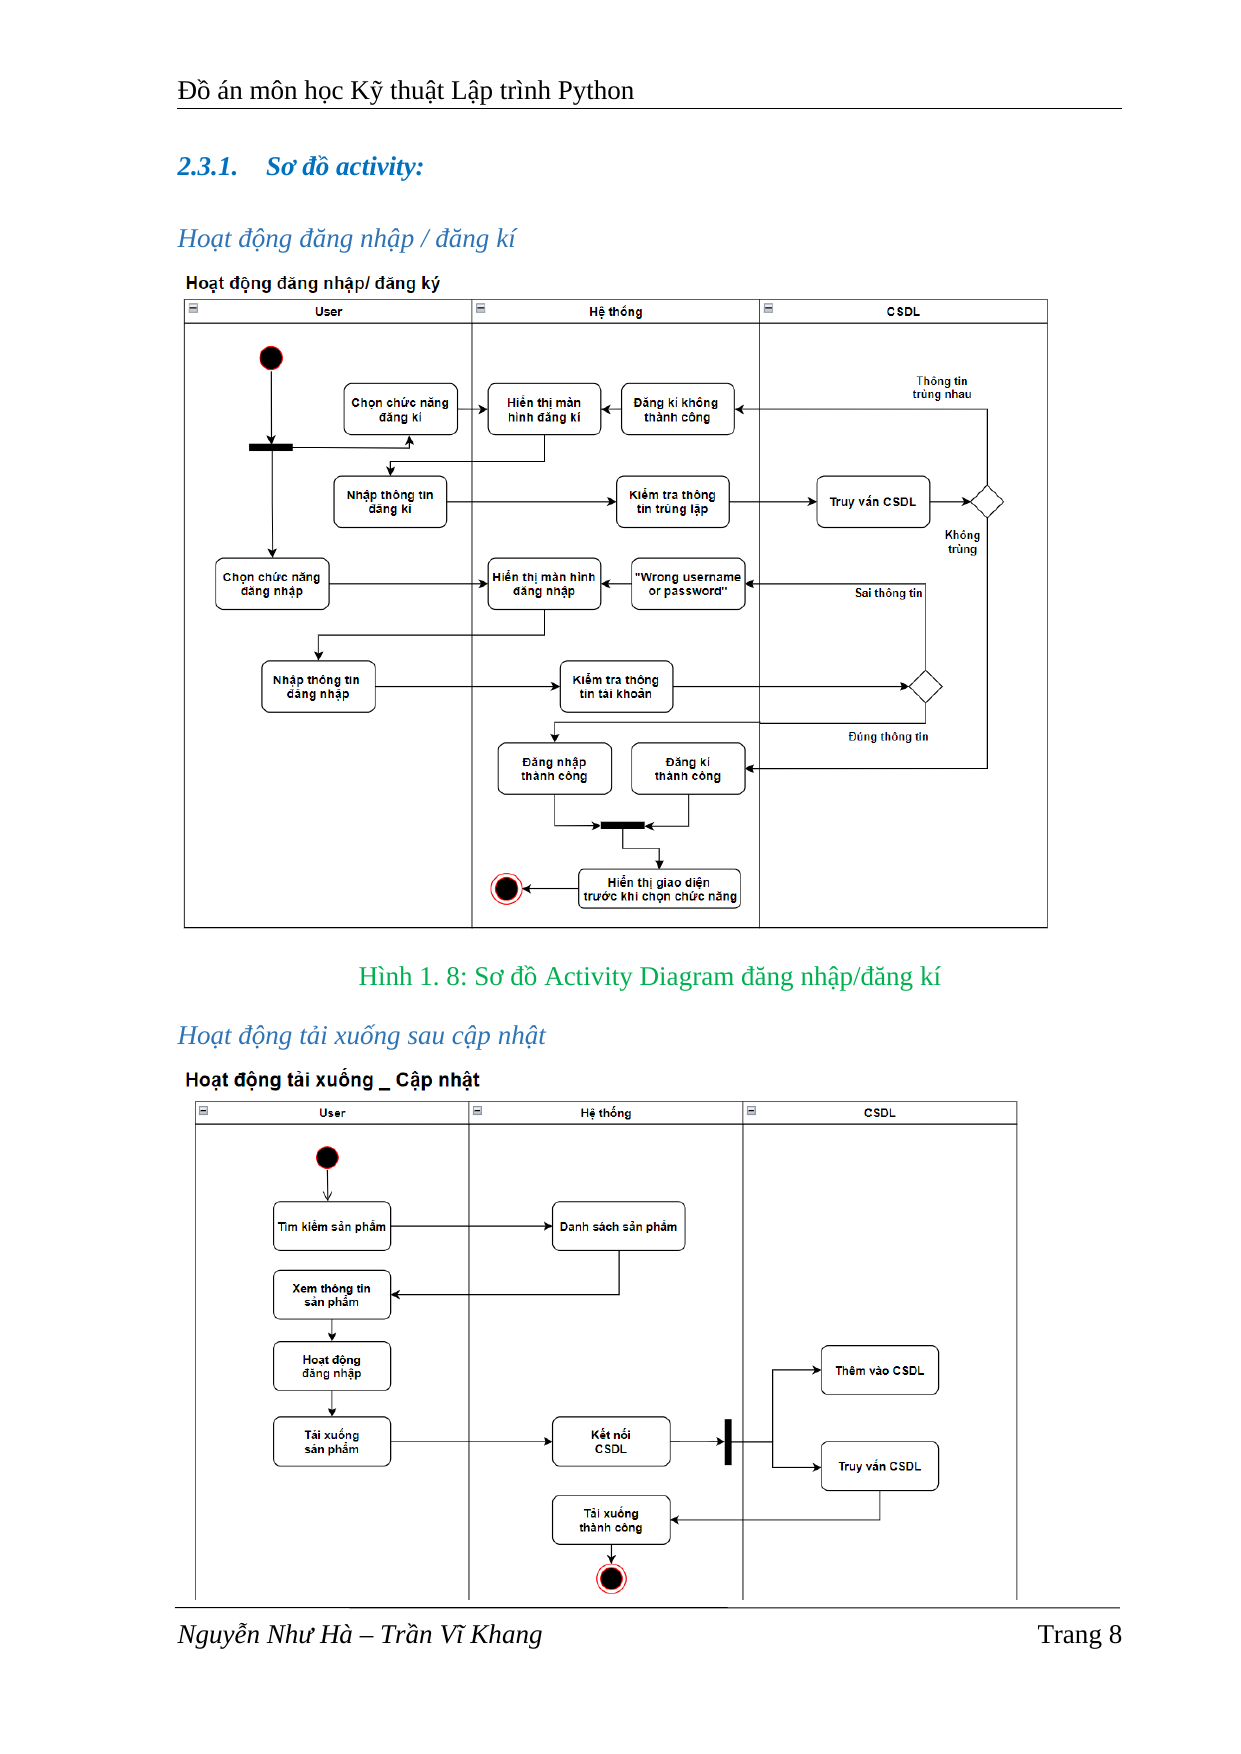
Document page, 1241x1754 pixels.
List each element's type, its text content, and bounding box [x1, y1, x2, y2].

picture [177, 1066, 1027, 1600]
subtitle Hoạt động đăng nhập / đăng kí [177, 222, 1122, 253]
picture [177, 268, 1054, 932]
text Hình 1. 8: Sơ đồ Activity Diagram đăng nhập/đăng kí [177, 960, 1122, 991]
subtitle Sơ đồ activity: [177, 150, 1122, 181]
subtitle Hoạt động tải xuống sau cập nhật [177, 1019, 1122, 1050]
